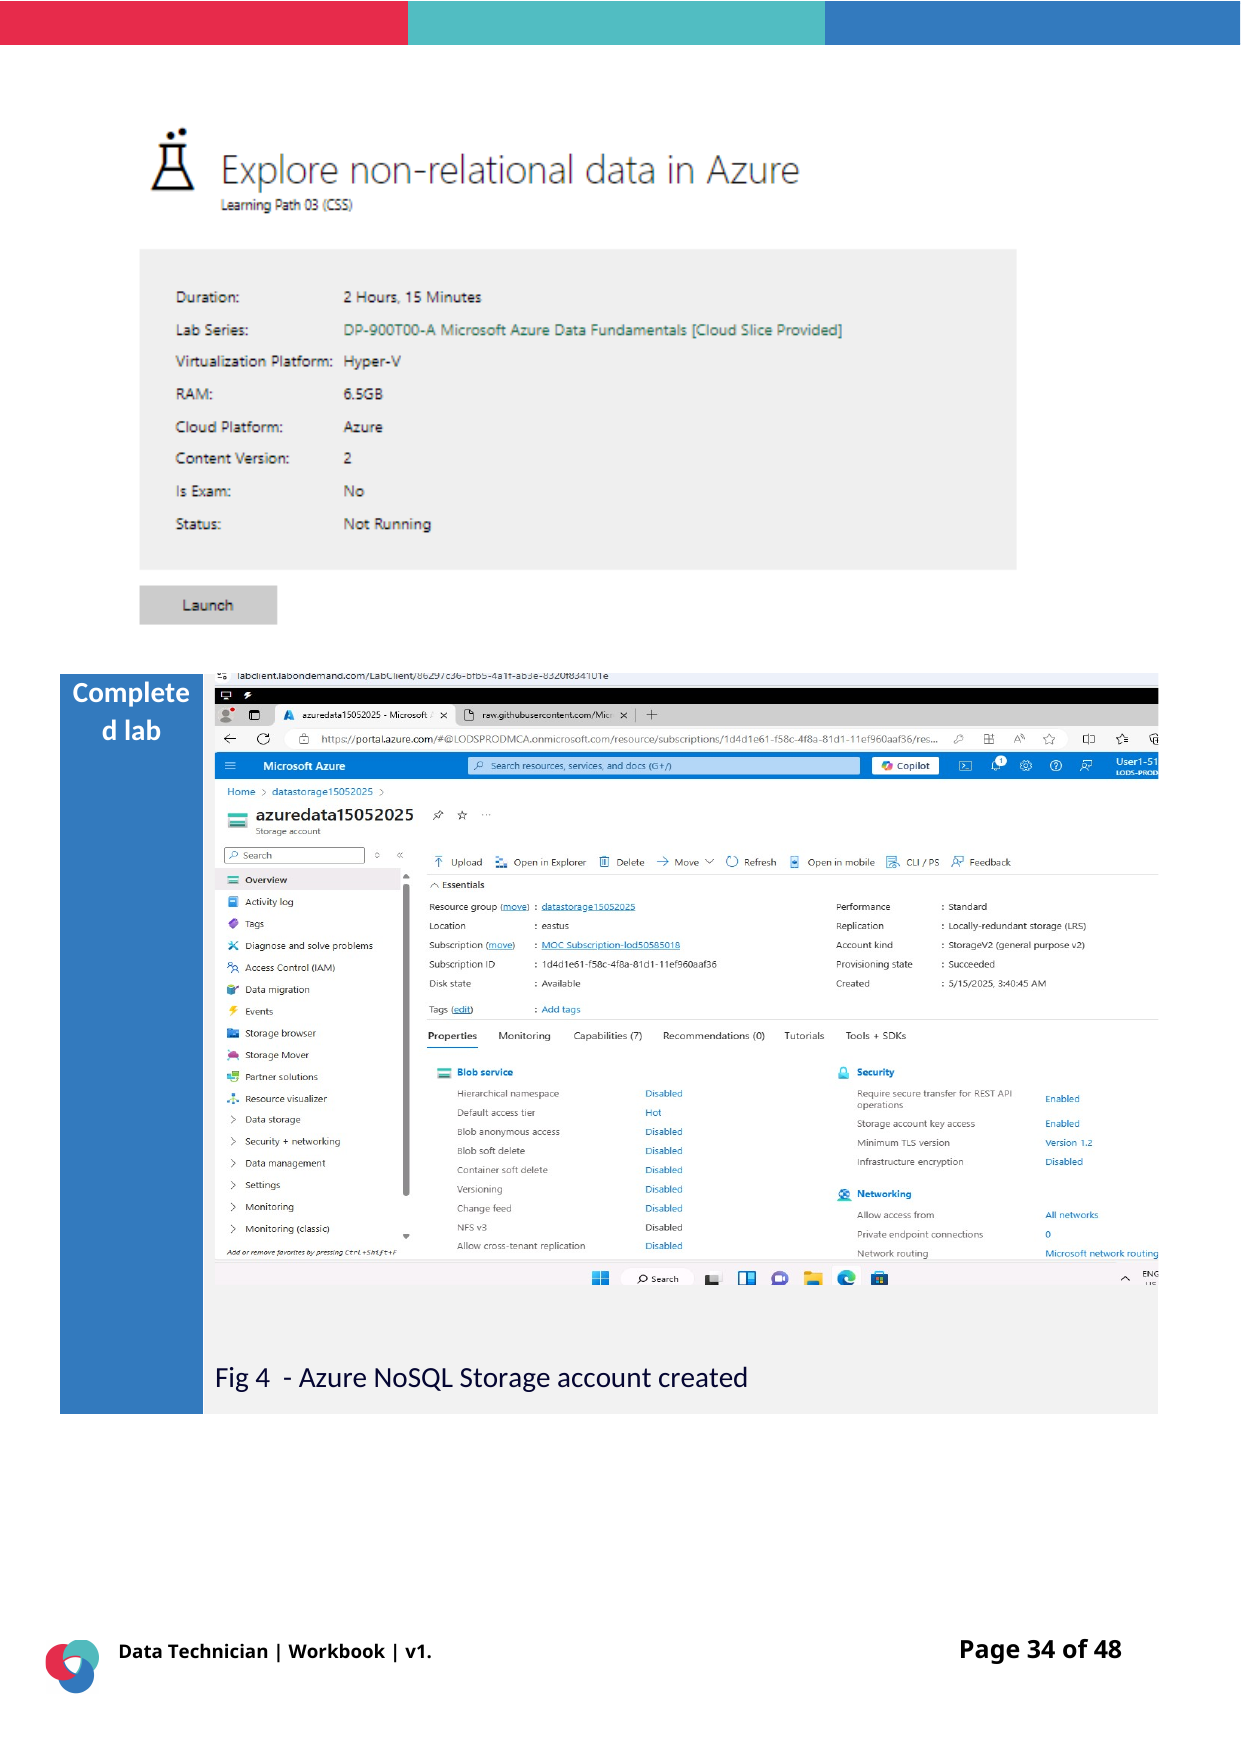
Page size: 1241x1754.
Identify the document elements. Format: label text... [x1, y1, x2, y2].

picture [118, 118, 1017, 639]
picture [45, 1640, 100, 1694]
table_header Completed lab [60, 674, 203, 1414]
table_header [204, 674, 1158, 1414]
picture [214, 673, 1159, 1285]
